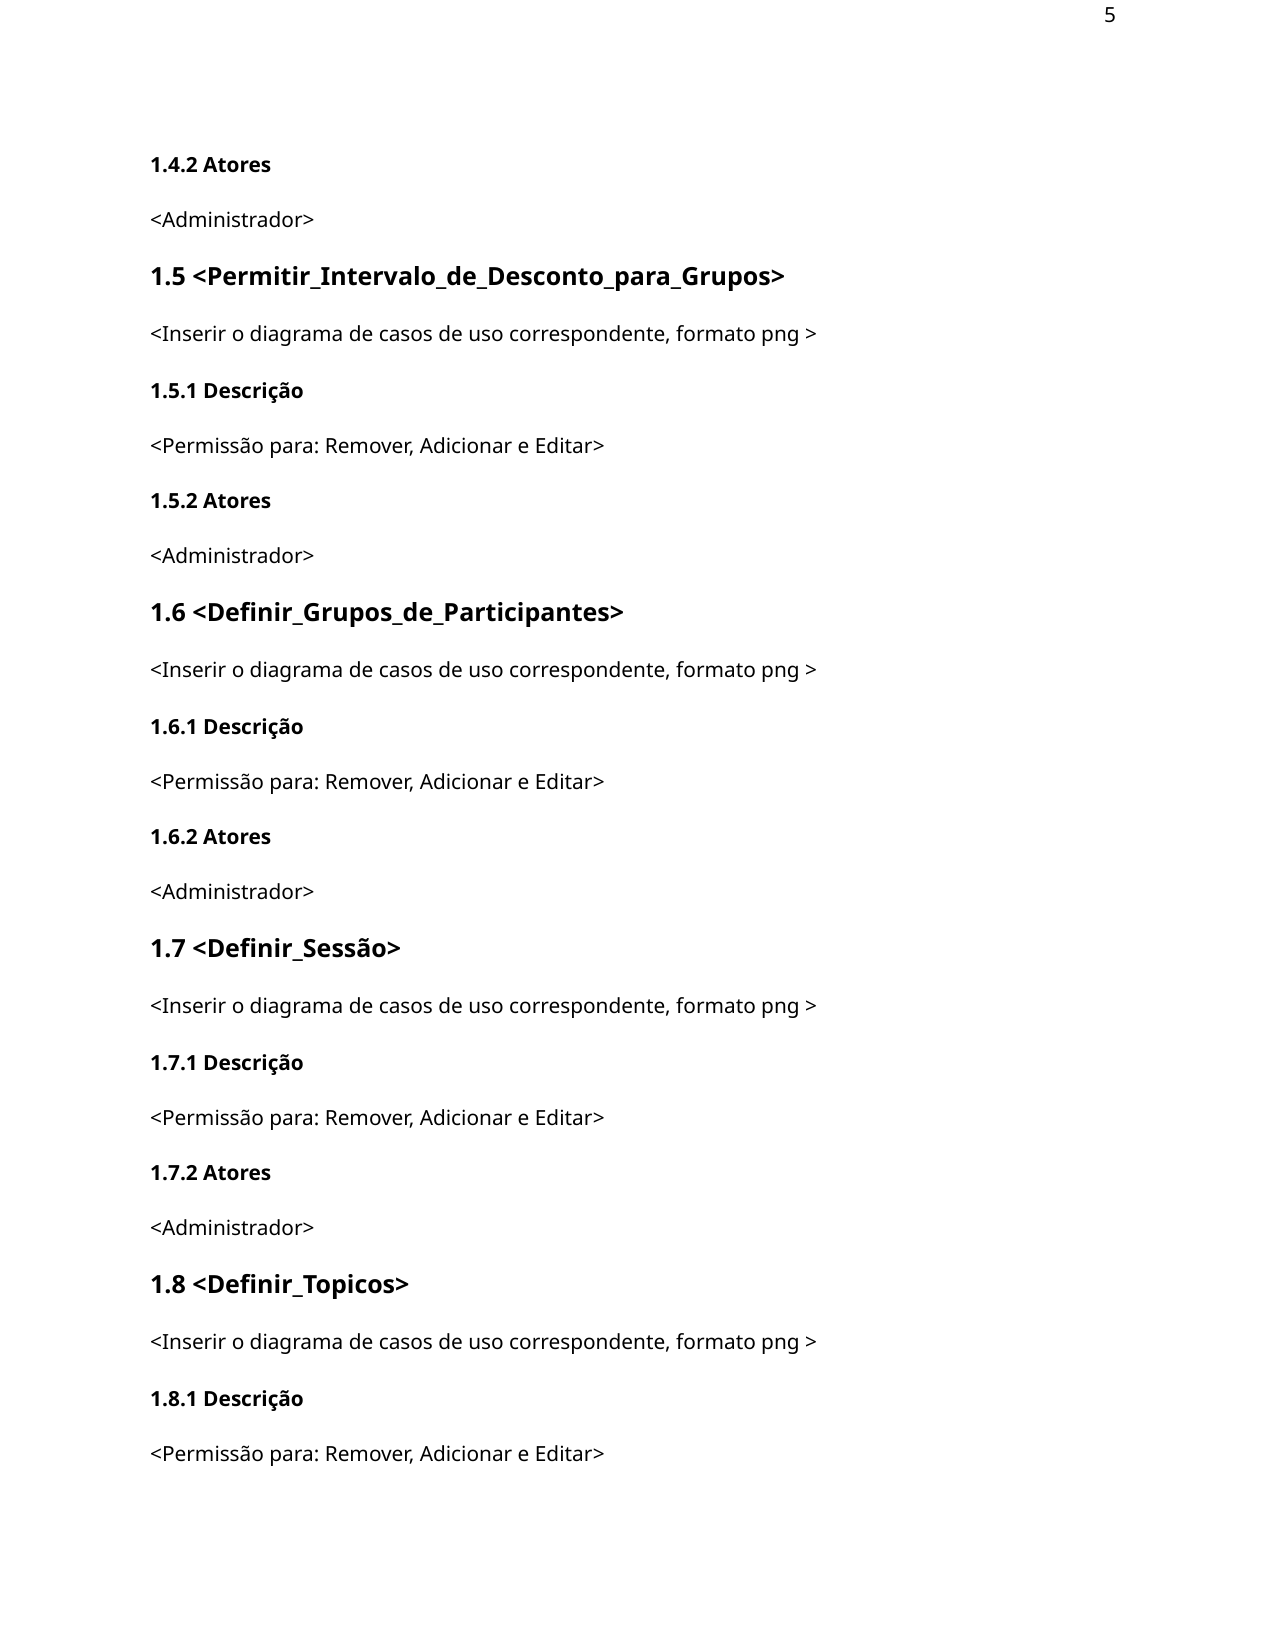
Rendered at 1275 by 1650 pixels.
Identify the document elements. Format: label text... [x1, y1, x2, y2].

subtitle 1.5 <Permitir_Intervalo_de_Desconto_para_Grupos> [150, 258, 1125, 292]
text <Administrador> [150, 541, 1125, 569]
text <Inserir o diagrama de casos de uso correspondente, formato png > [150, 991, 1125, 1019]
subtitle 1.6.2 Atores [150, 822, 1125, 850]
subtitle 1.7 <Definir_Sessão> [150, 930, 1125, 964]
subtitle 1.6.1 Descrição [150, 712, 1125, 740]
text <Permissão para: Remover, Adicionar e Editar> [150, 1103, 1125, 1131]
subtitle 1.8.1 Descrição [150, 1384, 1125, 1412]
subtitle 1.6 <Definir_Grupos_de_Participantes> [150, 594, 1125, 628]
text <Administrador> [150, 1213, 1125, 1241]
subtitle 1.5.1 Descrição [150, 376, 1125, 404]
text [150, 319, 1125, 347]
subtitle 1.7.2 Atores [150, 1158, 1125, 1186]
text <Permissão para: Remover, Adicionar e Editar> [150, 767, 1125, 795]
subtitle 1.7.1 Descrição [150, 1048, 1125, 1076]
subtitle 1.8 <Definir_Topicos> [150, 1266, 1125, 1300]
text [150, 1439, 1125, 1467]
text <Administrador> [150, 205, 1125, 233]
text <Administrador> [150, 877, 1125, 905]
subtitle 1.4.2 Atores [150, 150, 1125, 178]
subtitle 1.5.2 Atores [150, 486, 1125, 514]
text <Permissão para: Remover, Adicionar e Editar> [150, 431, 1125, 459]
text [150, 1327, 1125, 1355]
text <Inserir o diagrama de casos de uso correspondente, formato png > [150, 655, 1125, 683]
